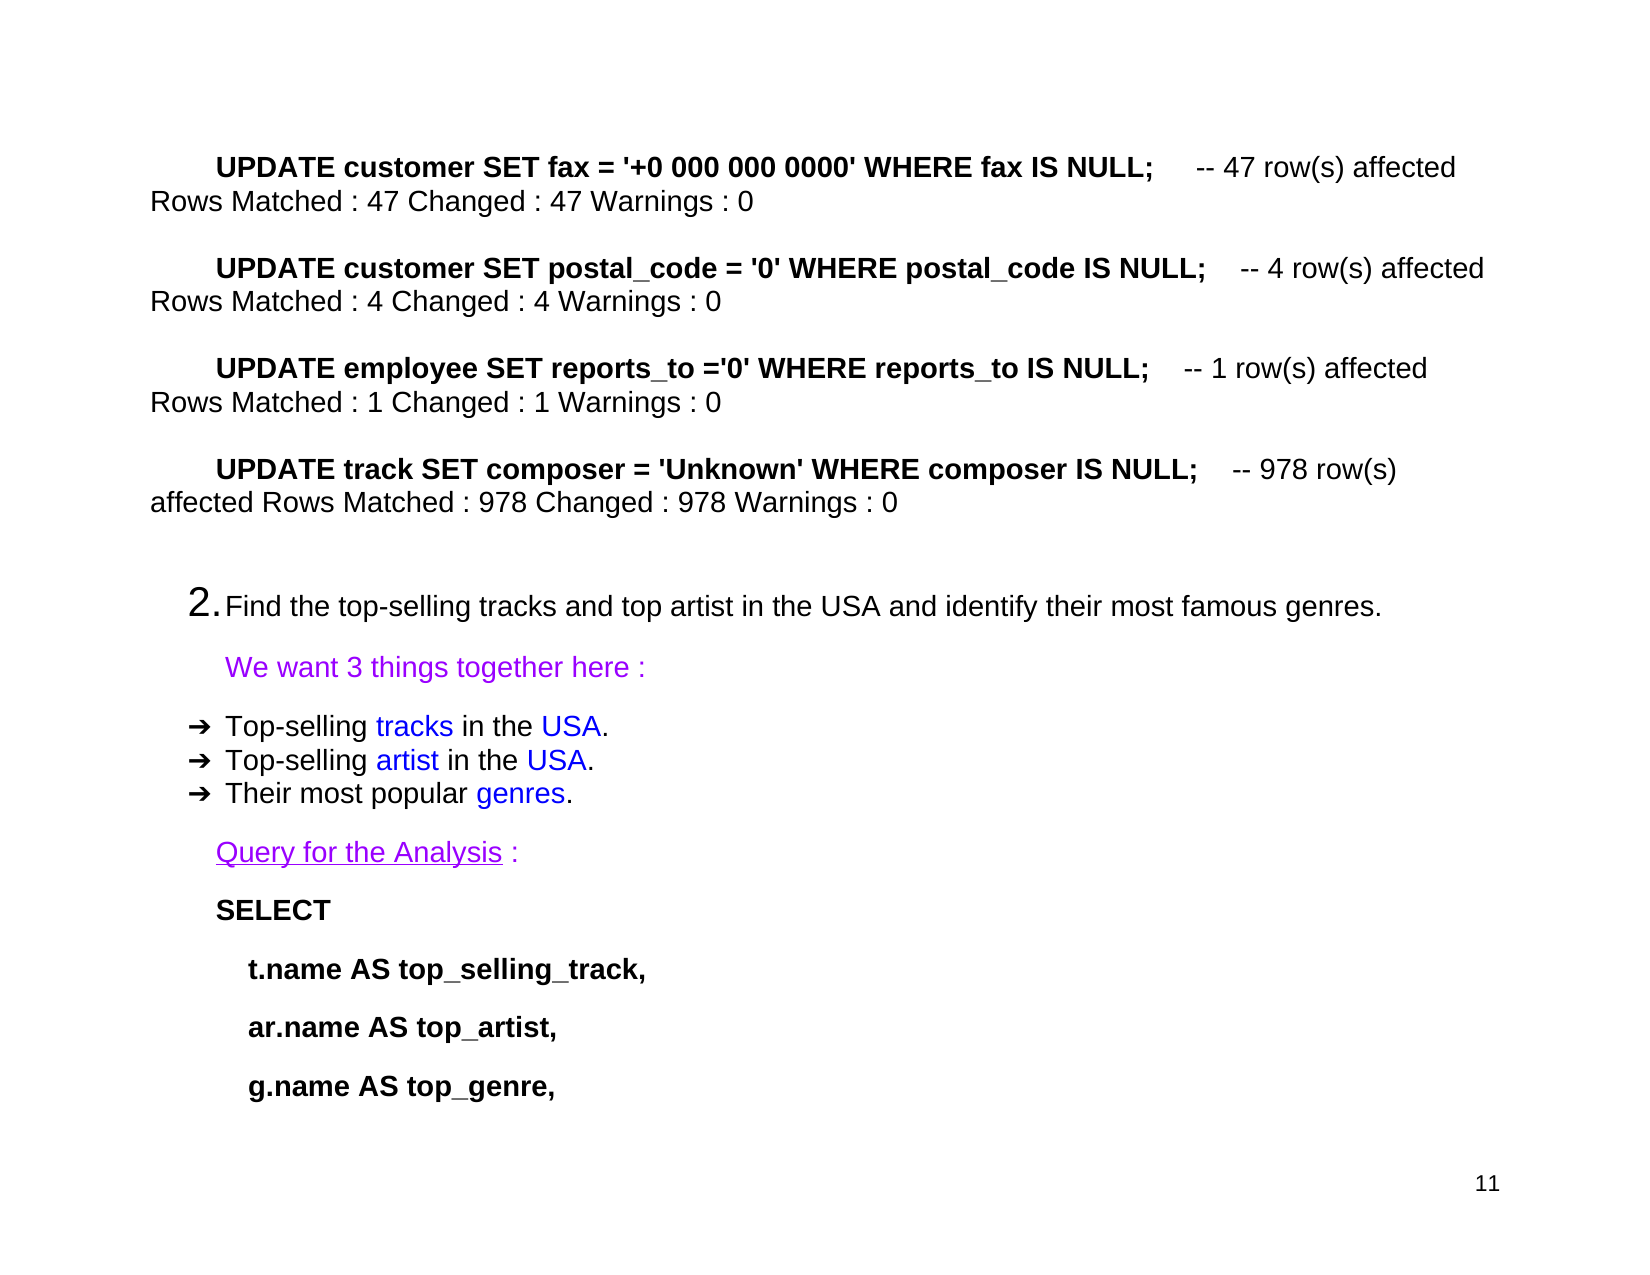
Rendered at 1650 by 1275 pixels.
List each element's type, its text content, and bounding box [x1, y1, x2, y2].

text UPDATE track SET composer = 'Unknown' WHERE composer IS NULL; -- 978 row(s) affected Rows Matched : 978 Changed : 978 Warnings : 0 [150, 452, 1500, 519]
list Top-selling artist in the USA. [187, 742, 1500, 776]
text Query for the Analysis : [216, 834, 1500, 868]
list Top-selling tracks in the USA. [187, 709, 1500, 742]
text SELECT [216, 893, 1500, 927]
text UPDATE customer SET postal_code = '0' WHERE postal_code IS NULL; -- 4 row(s) affected Rows Matched : 4 Changed : 4 Warnings : 0 [150, 251, 1500, 318]
text g.name AS top_genre, [216, 1069, 1500, 1102]
text We want 3 things together here : [225, 650, 1500, 684]
list Find the top-selling tracks and top artist in the USA and identify their most famous genres. [187, 577, 1500, 625]
text ar.name AS top_artist, [216, 1010, 1500, 1044]
list Their most popular genres. [187, 776, 1500, 809]
text UPDATE employee SET reports_to ='0' WHERE reports_to IS NULL; -- 1 row(s) affected Rows Matched : 1 Changed : 1 Warnings : 0 [150, 351, 1500, 418]
text UPDATE customer SET fax = '+0 000 000 0000' WHERE fax IS NULL; -- 47 row(s) affected Rows Matched : 47 Changed : 47 Warnings : 0 [150, 150, 1500, 217]
text t.name AS top_selling_track, [216, 952, 1500, 985]
